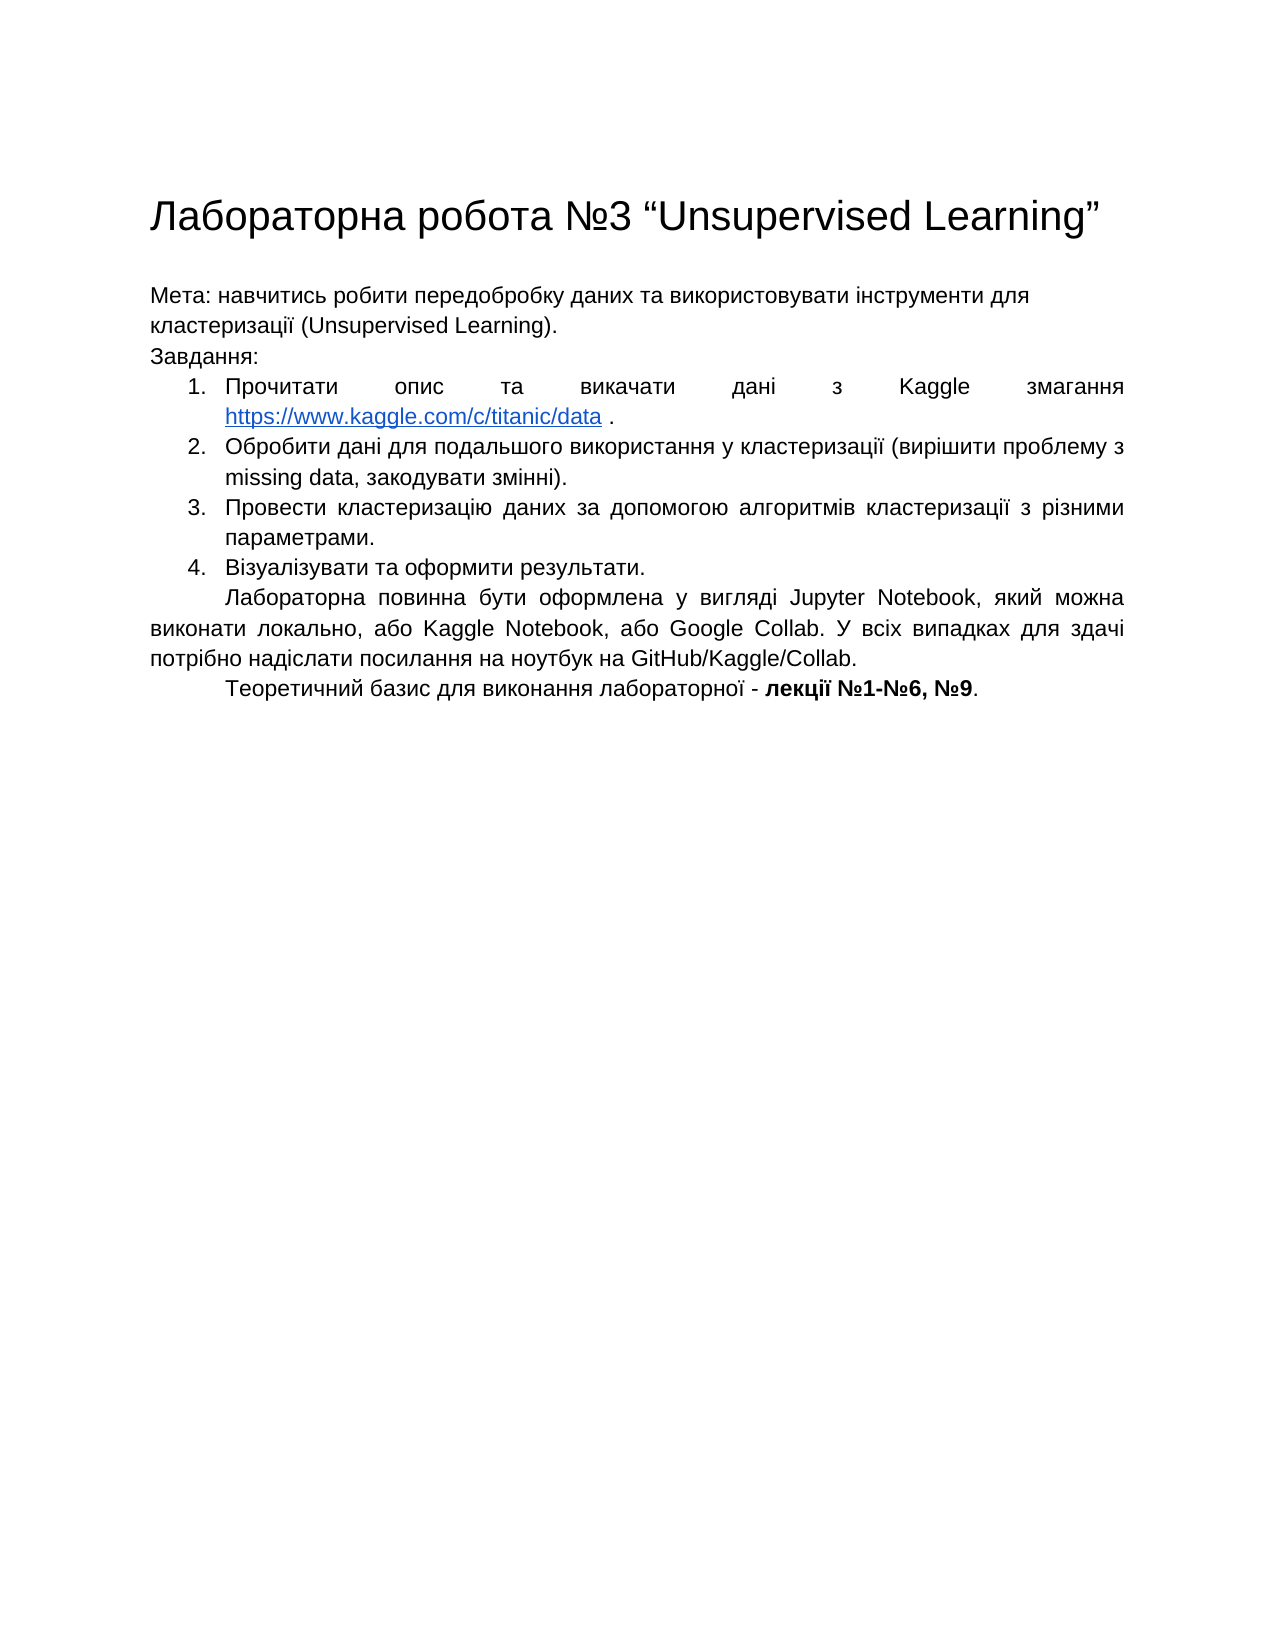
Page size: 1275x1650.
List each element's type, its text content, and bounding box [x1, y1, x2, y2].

text Теоретичний базис для виконання лабораторної - лекції №1-№6, №9. [150, 675, 1125, 701]
list Провести кластеризацію даних за допомогою алгоритмів кластеризації з різними параметрами. [187, 494, 1125, 550]
list Обробити дані для подальшого використання у кластеризації (вирішити проблему з missing data, закодувати змінні). [187, 433, 1125, 490]
text Завдання: [150, 343, 1125, 369]
text Лабораторна повинна бути оформлена у вигляді Jupyter Notebook, який можна виконати локально, або Kaggle Notebook, або Google Collab. У всіх випадках для здачі потрібно надіслати посилання на ноутбук на GitHub/Kaggle/Collab. [150, 584, 1125, 671]
text Мета: навчитись робити передобробку даних та використовувати інструменти для кластеризації (Unsupervised Learning). [150, 282, 1125, 339]
list Візуалізувати та оформити результати. [187, 554, 1125, 581]
list Прочитати опис та викачати дані з Kaggle змагання https://www.kaggle.com/c/titanic/data . [187, 373, 1125, 429]
subtitle Лабораторна робота №3 “Unsupervised Learning” [150, 192, 1125, 239]
